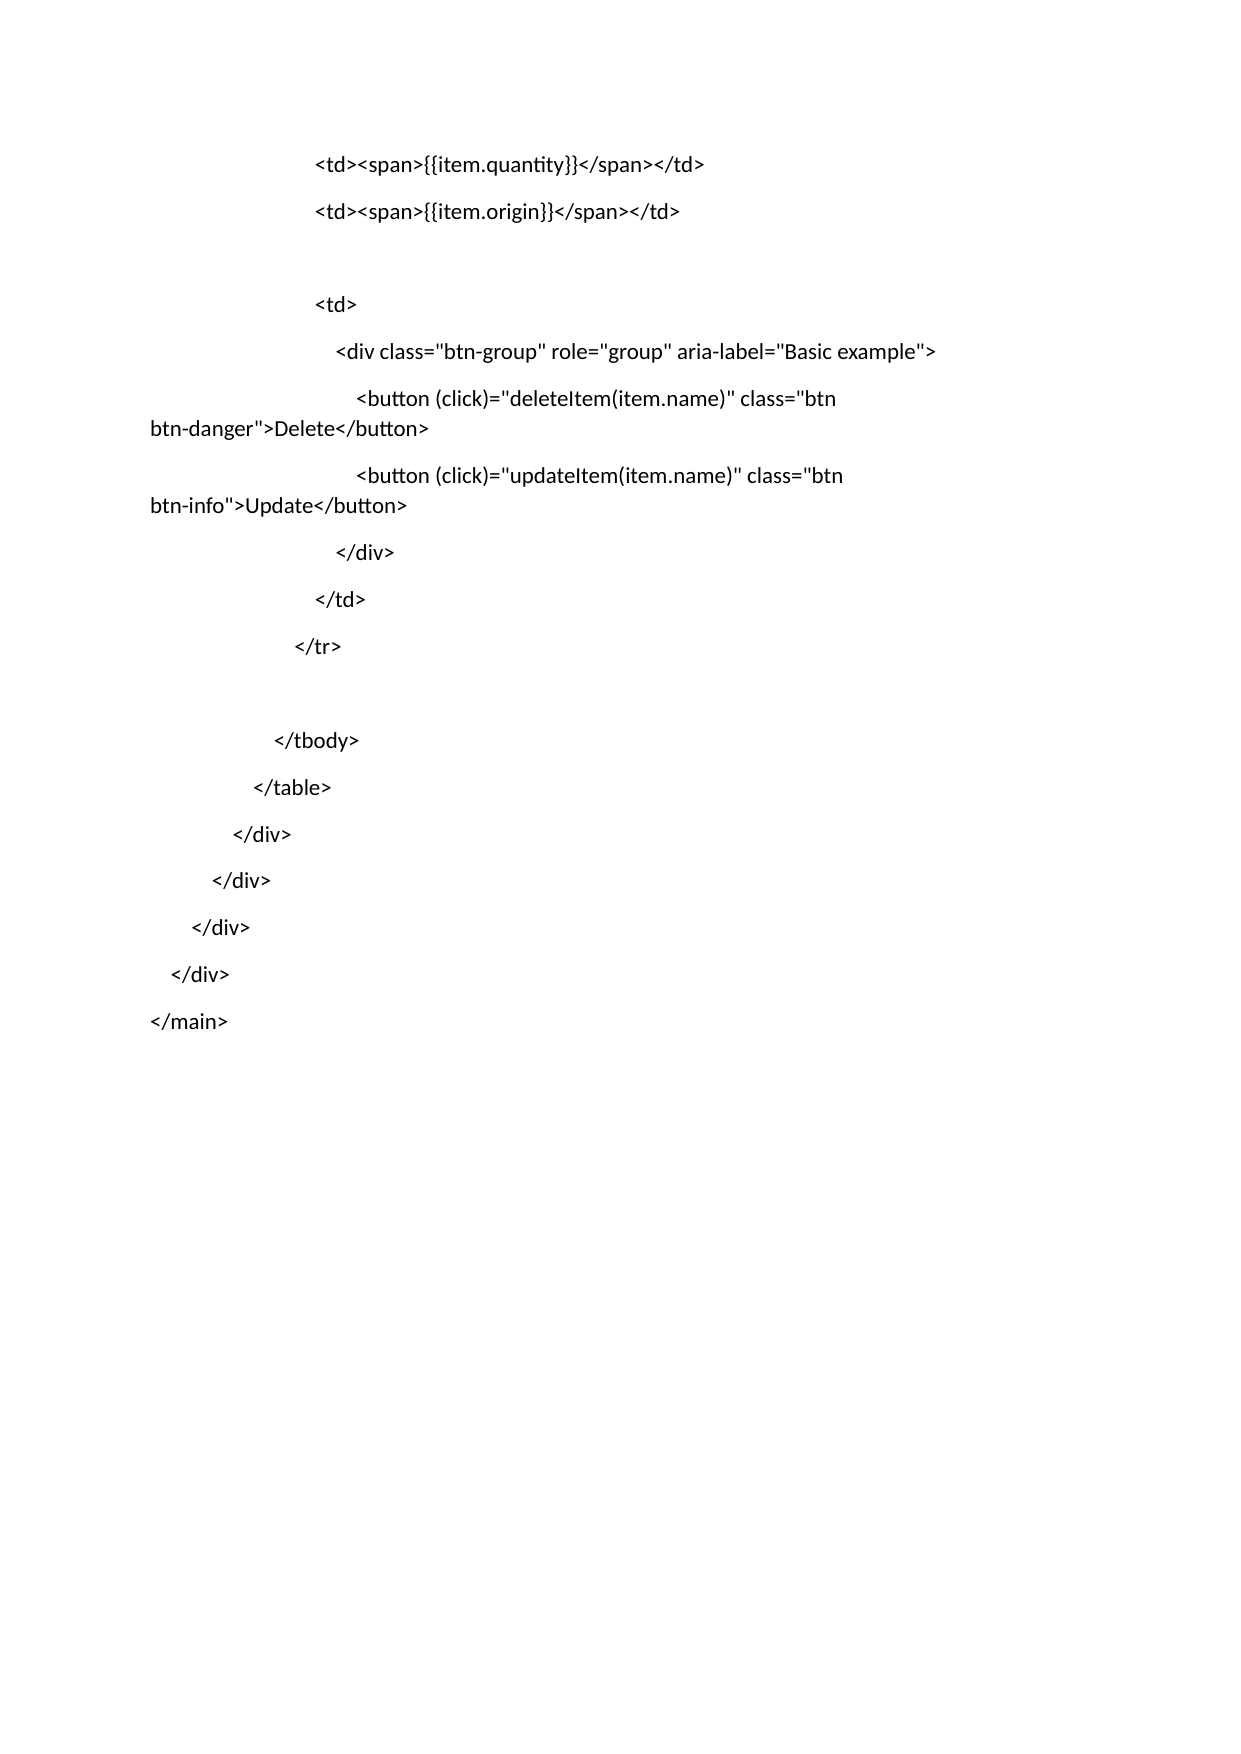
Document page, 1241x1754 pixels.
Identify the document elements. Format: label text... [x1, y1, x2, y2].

text <td> [150, 291, 1090, 319]
text </div> [150, 867, 1090, 895]
text <button (click)="deleteItem(item.name)" class="btn btn-danger">Delete</button> [150, 384, 1090, 443]
text <td><span>{{item.quantity}}</span></td> [150, 150, 1090, 178]
text </tbody> [150, 726, 1090, 754]
text </tr> [150, 632, 1090, 660]
text </div> [150, 960, 1090, 988]
text <div class="btn-group" role="group" aria-label="Basic example"> [150, 337, 1090, 366]
text </div> [150, 820, 1090, 848]
text </main> [150, 1007, 1090, 1035]
text </div> [150, 538, 1090, 567]
text </div> [150, 913, 1090, 942]
text </td> [150, 585, 1090, 613]
text <td><span>{{item.origin}}</span></td> [150, 197, 1090, 225]
text </table> [150, 773, 1090, 801]
text <button (click)="updateItem(item.name)" class="btn btn-info">Update</button> [150, 461, 1090, 520]
